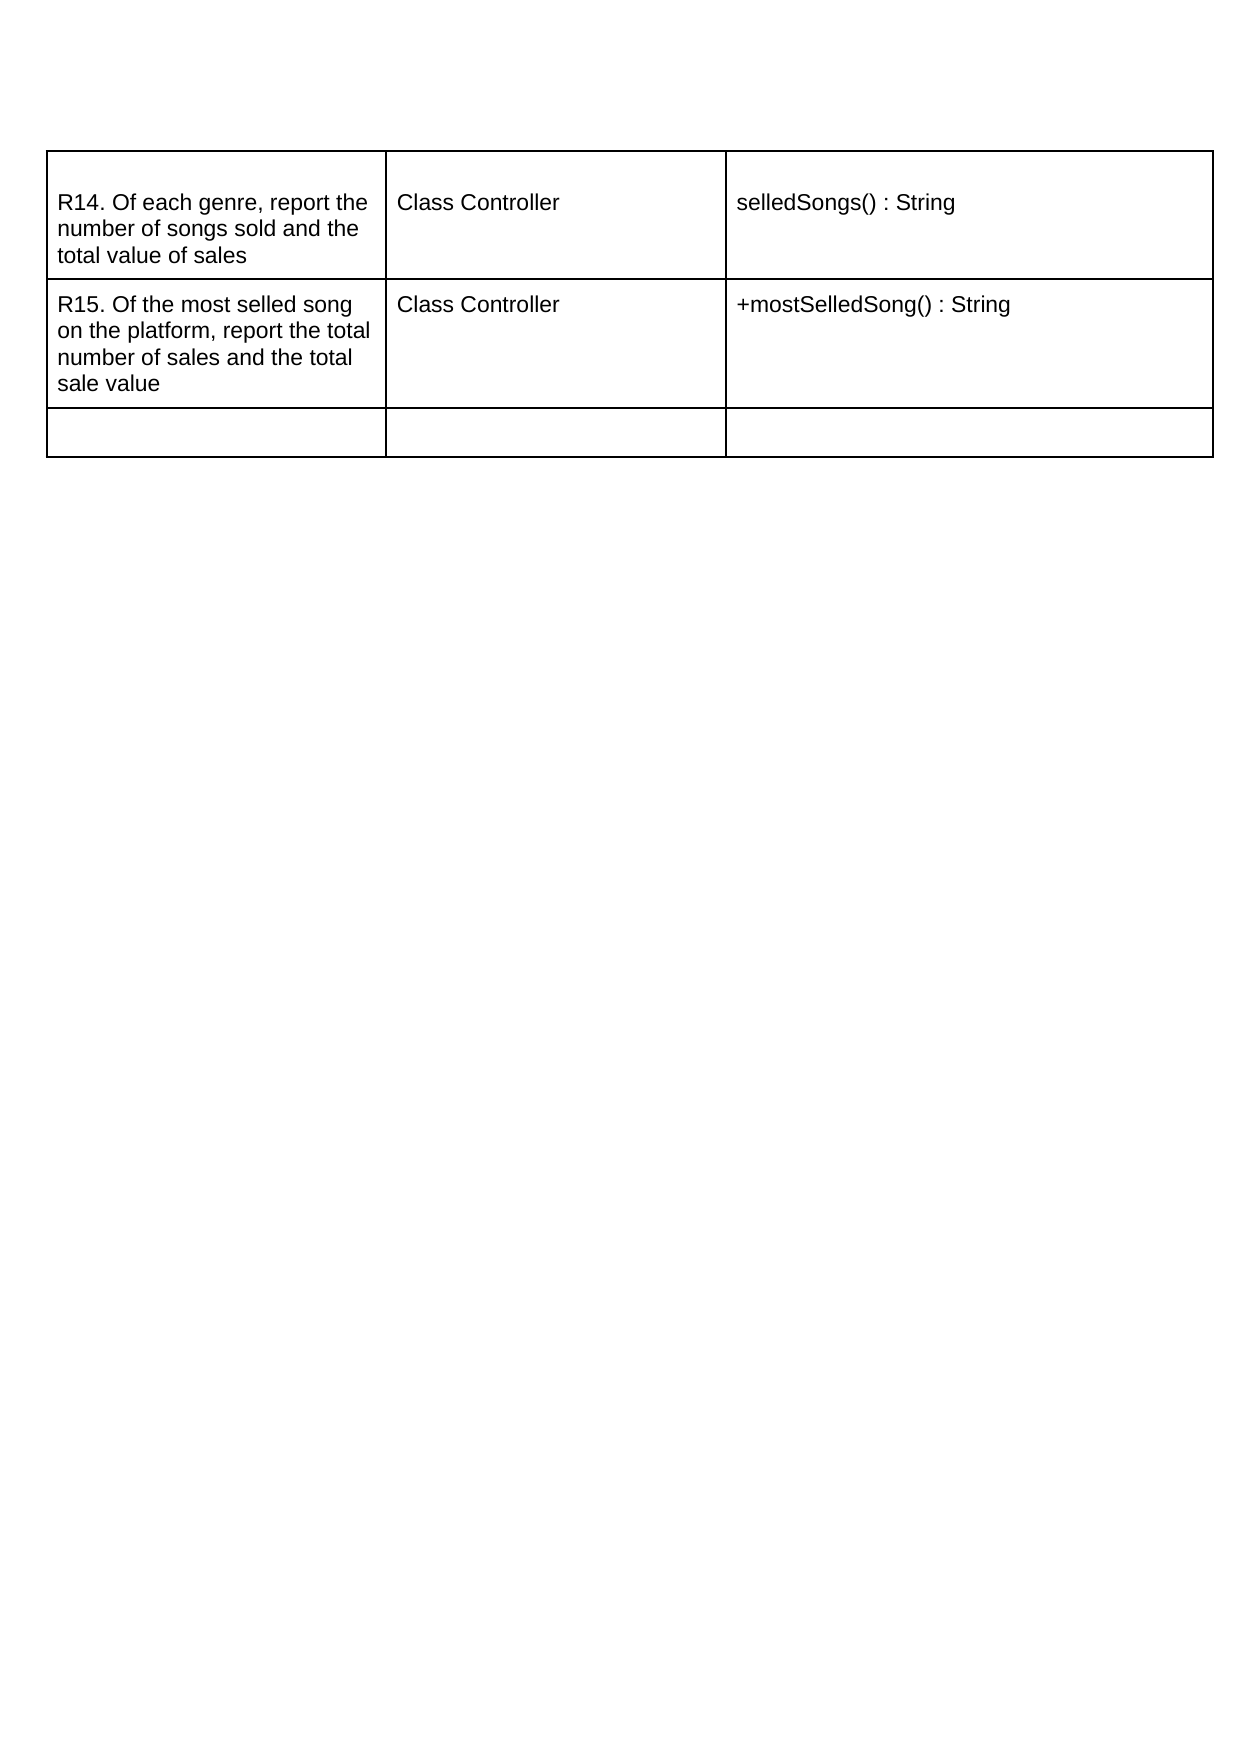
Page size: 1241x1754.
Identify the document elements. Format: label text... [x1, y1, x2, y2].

table_cell Class Controller [387, 152, 725, 278]
table_cell R15. Of the most selled song on the platform, report the total number of sales and the total sale value [48, 280, 385, 407]
table_cell R14. Of each genre, report the number of songs sold and the total value of sales [48, 152, 385, 278]
table_cell +mostSelledSong() : String [727, 280, 1212, 407]
table_cell [727, 409, 1212, 456]
table_cell [387, 409, 725, 456]
table_cell [48, 409, 385, 456]
table_cell selledSongs() : String [727, 152, 1212, 278]
table_cell Class Controller [387, 280, 725, 407]
